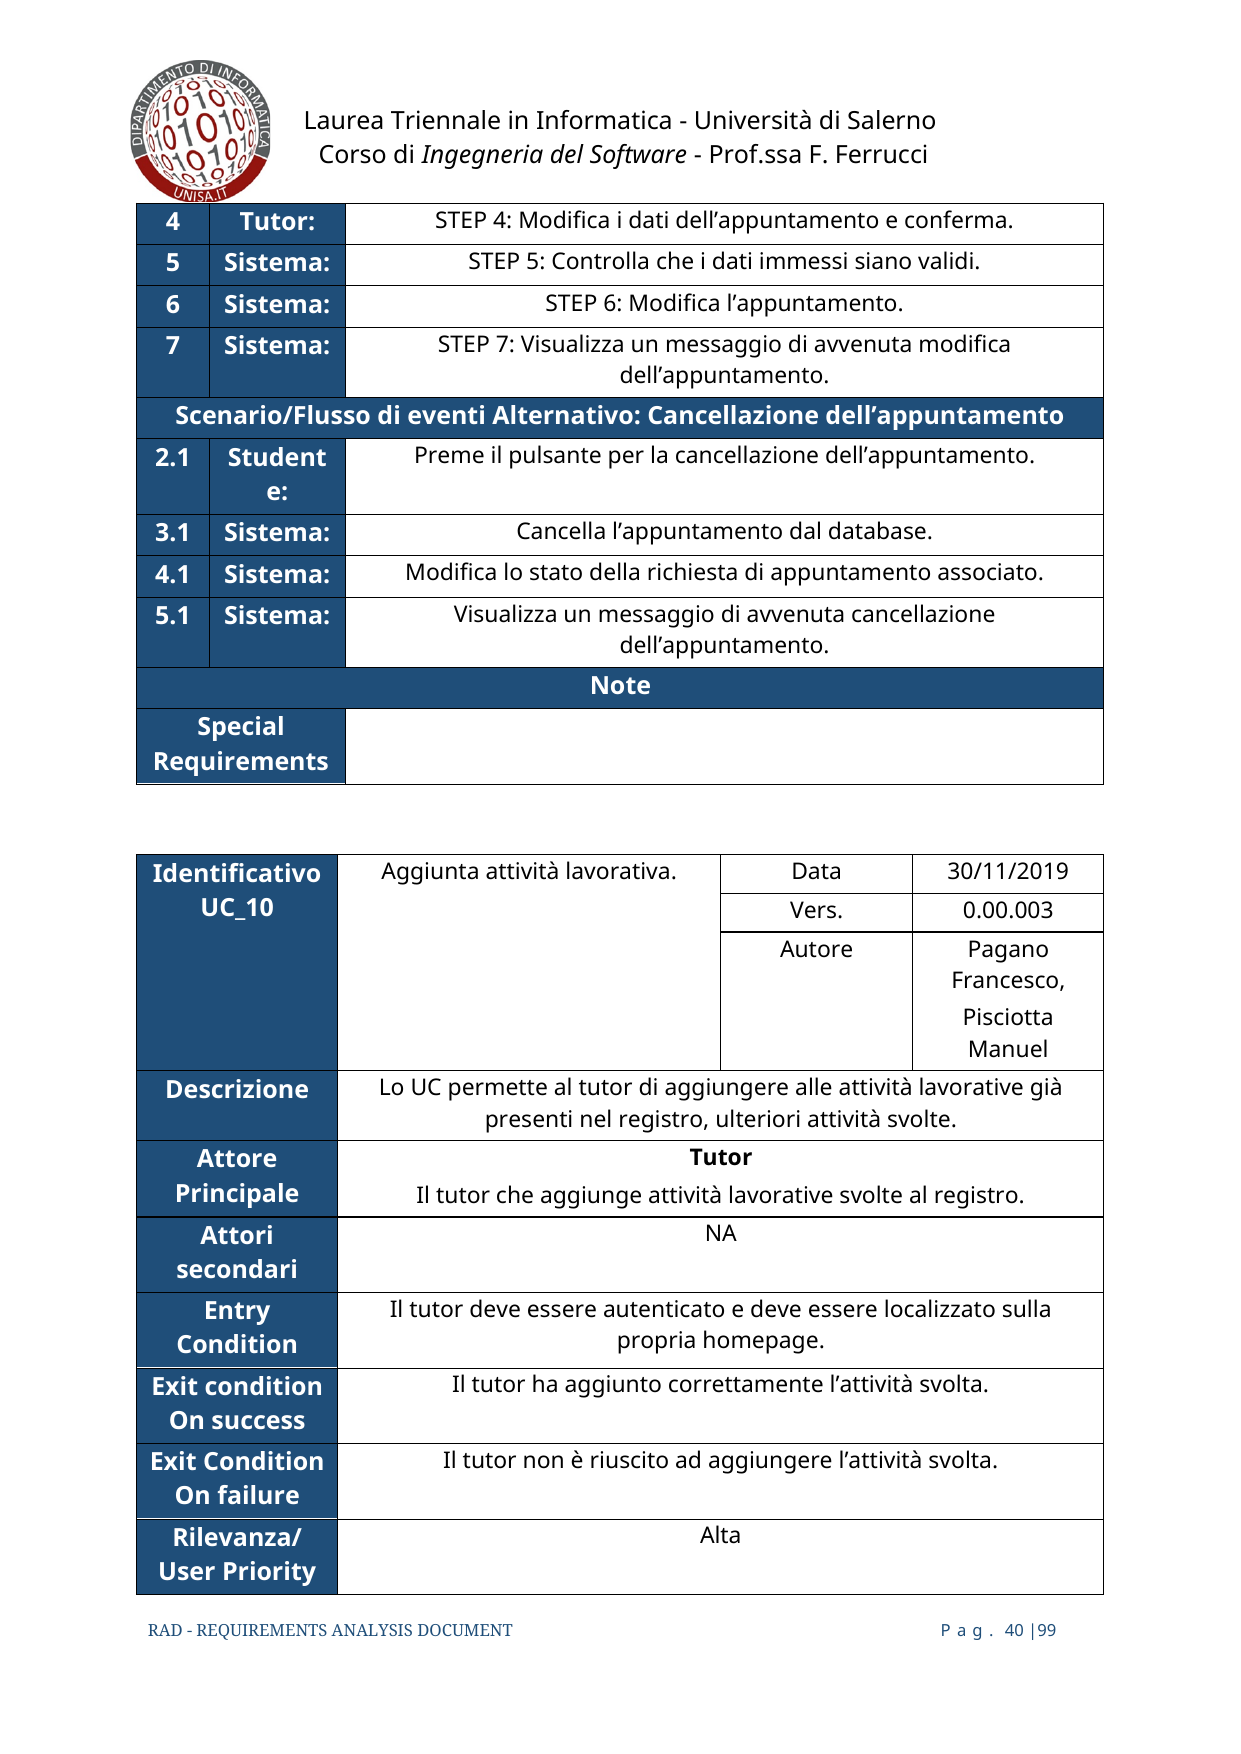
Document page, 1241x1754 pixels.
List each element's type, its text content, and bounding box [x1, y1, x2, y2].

table_cell Attori secondari [137, 1218, 337, 1292]
table_cell Note [137, 668, 1103, 708]
table_header 30/11/2019 [913, 855, 1103, 893]
table_cell Pagano Francesco, Pisciotta Manuel [913, 933, 1103, 1070]
table_cell Vers. [721, 894, 912, 931]
table_cell Rilevanza/User Priority [137, 1520, 337, 1594]
table_cell Autore [721, 933, 912, 1070]
table_cell Visualizza un messaggio di avvenuta cancellazione dell’appuntamento. [346, 598, 1103, 667]
table_cell STEP 6: Modifica l’appuntamento. [346, 286, 1103, 327]
table_cell Modifica lo stato della richiesta di appuntamento associato. [346, 556, 1103, 597]
table_cell Alta [338, 1520, 1103, 1594]
table_cell Attore Principale [137, 1141, 337, 1216]
table_cell Lo UC permette al tutor di aggiungere alle attività lavorative già presenti nel registro, ulteriori attività svolte. [338, 1071, 1103, 1140]
table_cell Preme il pulsante per la cancellazione dell’appuntamento. [346, 439, 1103, 514]
table_cell Entry Condition [137, 1293, 337, 1367]
table_cell 3.1 [137, 515, 209, 555]
table_cell 4 [137, 204, 209, 244]
table_cell Sistema: [210, 286, 345, 327]
table_header Data [721, 855, 912, 893]
table_cell STEP 4: Modifica i dati dell’appuntamento e conferma. [346, 204, 1103, 244]
table_cell Il tutor non è riuscito ad aggiungere l’attività svolta. [338, 1444, 1103, 1518]
table_cell Tutor: [210, 204, 345, 244]
table_cell Descrizione [137, 1071, 337, 1140]
table_cell Sistema: [210, 328, 345, 397]
table_cell 4.1 [137, 556, 209, 597]
table_cell Il tutor ha aggiunto correttamente l’attività svolta. [338, 1369, 1103, 1443]
table_cell NA [338, 1218, 1103, 1292]
table_cell 5.1 [137, 598, 209, 667]
table_cell Cancella l’appuntamento dal database. [346, 515, 1103, 555]
table_cell Tutor Il tutor che aggiunge attività lavorative svolte al registro. [338, 1141, 1103, 1216]
table_cell Sistema: [210, 515, 345, 555]
table_cell Il tutor deve essere autenticato e deve essere localizzato sulla propria homepage. [338, 1293, 1103, 1367]
table_cell Exit condition On success [137, 1369, 337, 1443]
table_cell Scenario/Flusso di eventi Alternativo: Cancellazione dell’appuntamento [137, 398, 1103, 438]
table_header Aggiunta attività lavorativa. [338, 855, 720, 1070]
table_cell 7 [137, 328, 209, 397]
table_cell Exit Condition On failure [137, 1444, 337, 1518]
picture [129, 60, 271, 201]
table_cell 0.00.003 [913, 894, 1103, 931]
table_cell Sistema: [210, 598, 345, 667]
table_cell Sistema: [210, 556, 345, 597]
table_cell [346, 709, 1103, 783]
table_cell Special Requirements [137, 709, 345, 783]
table_cell 5 [137, 245, 209, 285]
table_header Identificativo UC_10 [137, 855, 337, 1070]
table_cell STEP 7: Visualizza un messaggio di avvenuta modifica dell’appuntamento. [346, 328, 1103, 397]
table_cell Sistema: [210, 245, 345, 285]
table_cell 6 [137, 286, 209, 327]
table_cell 2.1 [137, 439, 209, 514]
table_cell Studente: [210, 439, 345, 514]
table_cell STEP 5: Controlla che i dati immessi siano validi. [346, 245, 1103, 285]
